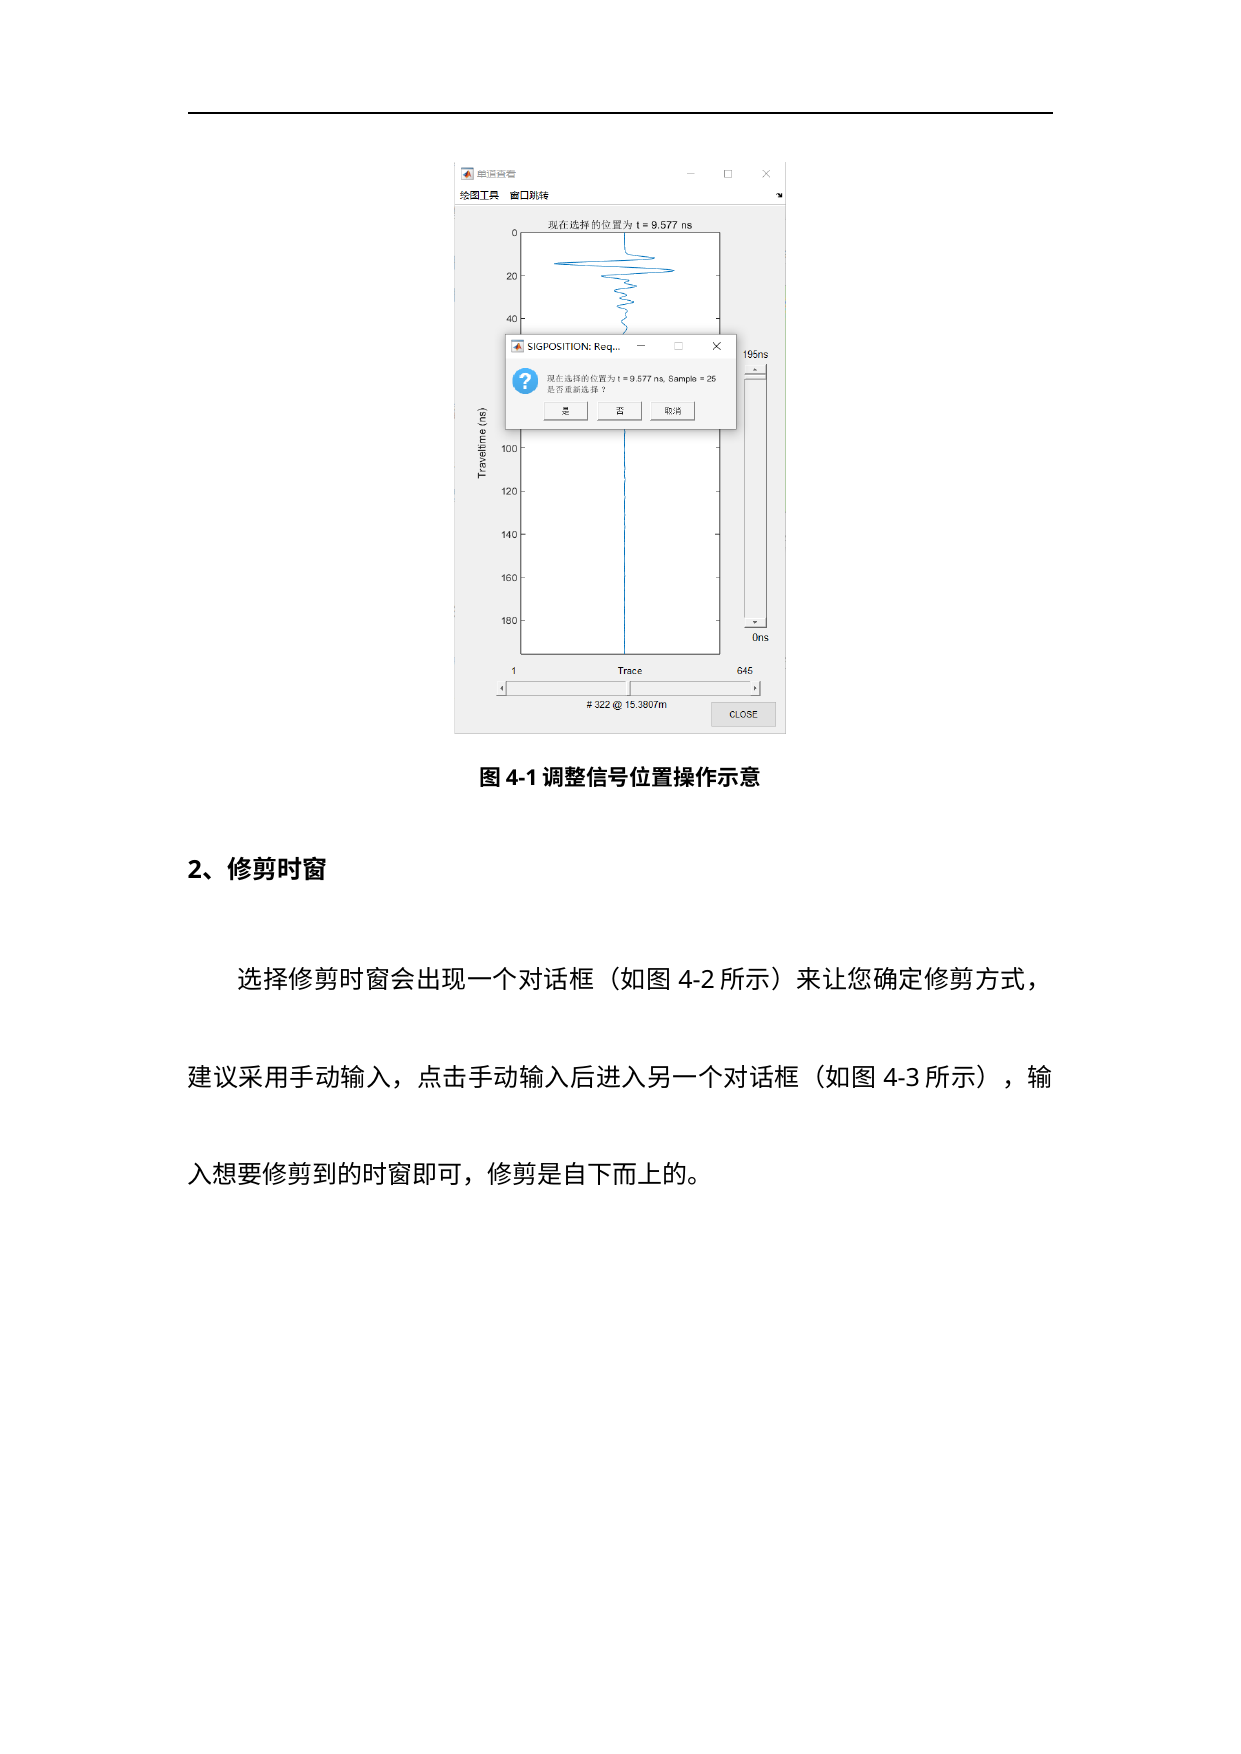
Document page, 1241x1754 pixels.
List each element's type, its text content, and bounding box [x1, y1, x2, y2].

subtitle 2、修剪时窗 [187, 835, 1053, 900]
text 选择修剪时窗会出现一个对话框（如图4-2所示）来让您确定修剪方式，建议采用手动输入，点击手动输入后进入另一个对话框（如图4-3所示），输入想要修剪到的时窗即可，修剪是自下而上的。 [187, 945, 1053, 1205]
text 图4-1调整信号位置操作示意 [187, 759, 1053, 792]
picture [454, 162, 786, 734]
